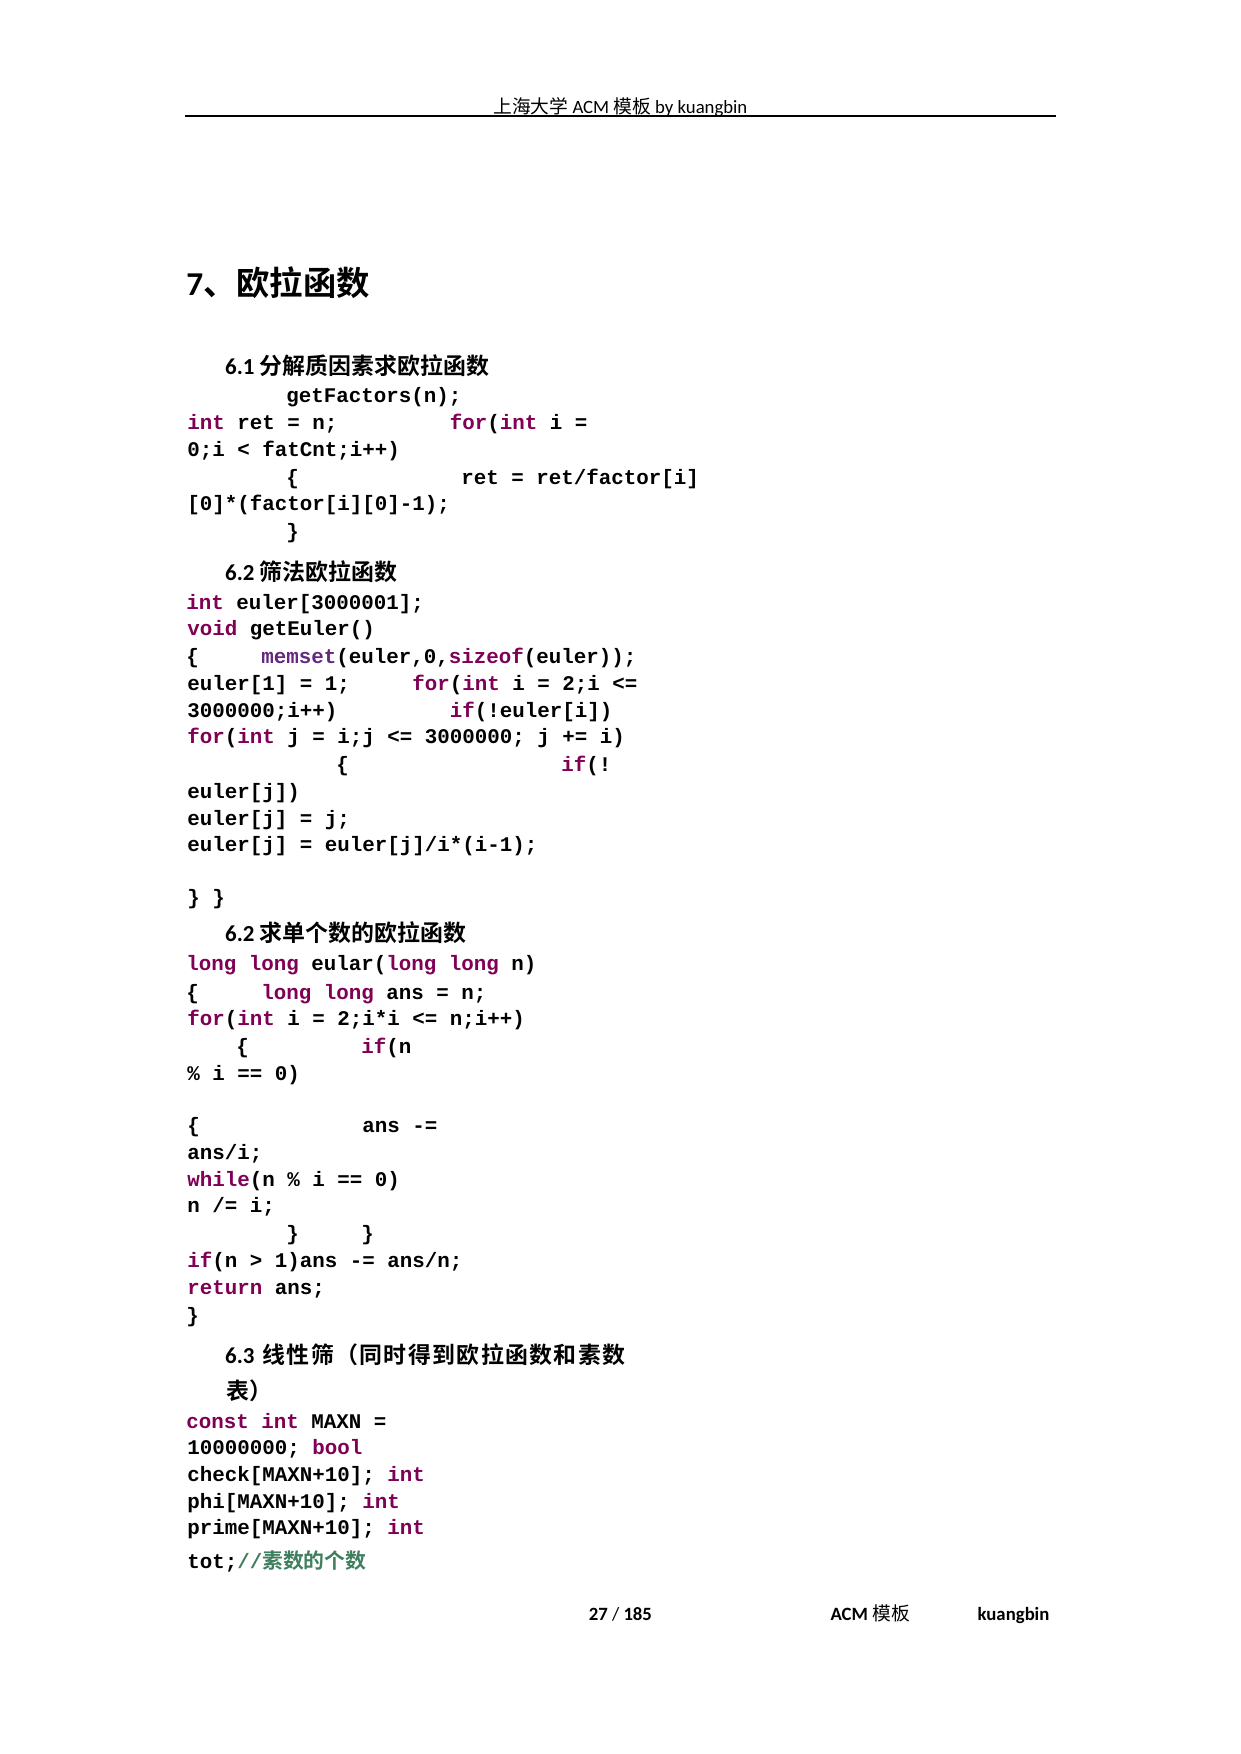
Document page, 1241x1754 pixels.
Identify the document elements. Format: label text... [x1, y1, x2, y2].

text { ans -= ans/i; while(n % i == 0) n /= i; [186, 1091, 491, 1219]
subtitle 6.3 线性筛（同时得到欧拉函数和素数表） [225, 1337, 626, 1406]
text const int MAXN = 10000000; bool check[MAXN+10]; int phi[MAXN+10]; int prime[MAXN+10]; int tot;//素数的个数 [186, 1411, 480, 1575]
text long long eular(long long n) [186, 953, 996, 976]
text int euler[3000001]; void getEuler() [186, 592, 457, 642]
text } } [186, 862, 334, 910]
subtitle 6.1 分解质因素求欧拉函数 [225, 348, 626, 381]
subtitle 6.2 筛法欧拉函数 [225, 554, 626, 587]
text } } if(n > 1)ans -= ans/n; return ans; [186, 1223, 472, 1300]
text { if(n % i == 0) [186, 1036, 420, 1087]
text { ret = ret/factor[i][0]*(factor[i][0]-1); [186, 467, 750, 517]
text { if(!euler[j]) euler[j] = j; euler[j] = euler[j]/i*(i-1); [186, 754, 653, 858]
subtitle 6.2 求单个数的欧拉函数 [225, 915, 626, 948]
text } [186, 521, 771, 545]
text } [186, 1305, 771, 1328]
text getFactors(n); int ret = n; for(int i = 0;i < fatCnt;i++) [186, 385, 589, 462]
subtitle 7、欧拉函数 [186, 257, 626, 305]
text { long long ans = n; for(int i = 2;i*i <= n;i++) [186, 982, 529, 1032]
text { memset(euler,0,sizeof(euler)); euler[1] = 1; for(int i = 2;i <= 3000000;i++) if(!euler[i]) for(int j = i;j <= 3000000; j += i) [186, 646, 684, 750]
